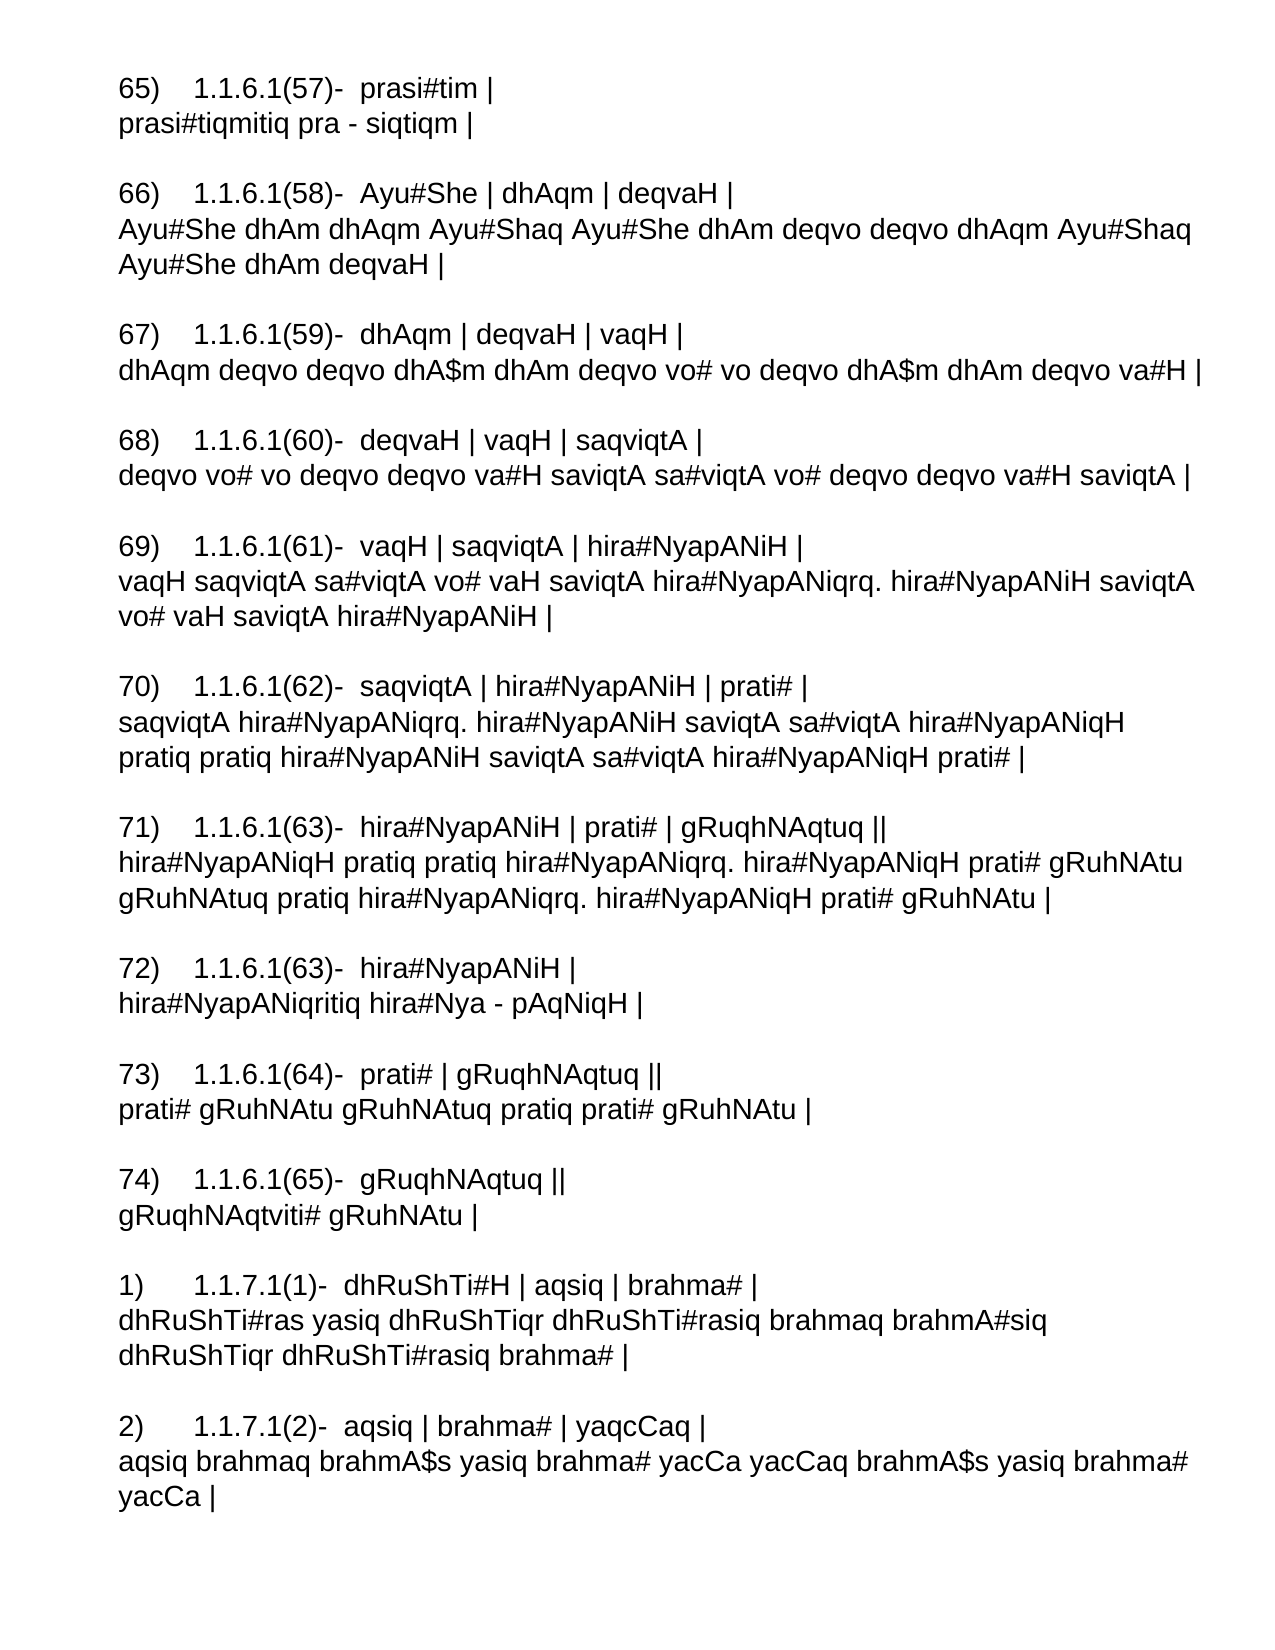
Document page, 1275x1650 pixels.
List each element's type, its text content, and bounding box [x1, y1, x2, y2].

text dhRuShTi#ras yasiq dhRuShTiqr dhRuShTi#rasiq brahmaq brahmA#siq dhRuShTiqr dhRuShTi#rasiq brahma# | [118, 1303, 1204, 1372]
text 73) 1.1.6.1(64)- prati# | gRuqhNAqtuq || [118, 1057, 1204, 1090]
text deqvo vo# vo deqvo deqvo va#H saviqtA sa#viqtA vo# deqvo deqvo va#H saviqtA | [118, 458, 1204, 492]
text aqsiq brahmaq brahmA$s yasiq brahma# yacCa yacCaq brahmA$s yasiq brahma# yacCa | [118, 1444, 1204, 1513]
text 1) 1.1.7.1(1)- dhRuShTi#H | aqsiq | brahma# | [118, 1268, 1204, 1301]
text 66) 1.1.6.1(58)- Ayu#She | dhAqm | deqvaH | [118, 176, 1204, 210]
text dhAqm deqvo deqvo dhA$m dhAm deqvo vo# vo deqvo dhA$m dhAm deqvo va#H | [118, 352, 1204, 386]
text saqviqtA hira#NyapANiqrq. hira#NyapANiH saviqtA sa#viqtA hira#NyapANiqH pratiq pratiq hira#NyapANiH saviqtA sa#viqtA hira#NyapANiqH prati# | [118, 704, 1204, 773]
text hira#NyapANiqritiq hira#Nya - pAqNiqH | [118, 986, 1204, 1020]
text prasi#tiqmitiq pra - siqtiqm | [118, 106, 1204, 139]
text 74) 1.1.6.1(65)- gRuqhNAqtuq || [118, 1162, 1204, 1196]
text gRuqhNAqtviti# gRuhNAtu | [118, 1197, 1204, 1231]
text 65) 1.1.6.1(57)- prasi#tim | [118, 71, 1204, 104]
text 68) 1.1.6.1(60)- deqvaH | vaqH | saqviqtA | [118, 423, 1204, 456]
text 70) 1.1.6.1(62)- saqviqtA | hira#NyapANiH | prati# | [118, 669, 1204, 703]
text hira#NyapANiqH pratiq pratiq hira#NyapANiqrq. hira#NyapANiqH prati# gRuhNAtu gRuhNAtuq pratiq hira#NyapANiqrq. hira#NyapANiqH prati# gRuhNAtu | [118, 845, 1204, 914]
text vaqH saqviqtA sa#viqtA vo# vaH saviqtA hira#NyapANiqrq. hira#NyapANiH saviqtA vo# vaH saviqtA hira#NyapANiH | [118, 564, 1204, 632]
text 67) 1.1.6.1(59)- dhAqm | deqvaH | vaqH | [118, 317, 1204, 351]
text 2) 1.1.7.1(2)- aqsiq | brahma# | yaqcCaq | [118, 1409, 1204, 1442]
text 71) 1.1.6.1(63)- hira#NyapANiH | prati# | gRuqhNAqtuq || [118, 810, 1204, 844]
text Ayu#She dhAm dhAqm Ayu#Shaq Ayu#She dhAm deqvo deqvo dhAqm Ayu#Shaq Ayu#She dhAm deqvaH | [118, 212, 1204, 280]
text prati# gRuhNAtu gRuhNAtuq pratiq prati# gRuhNAtu | [118, 1092, 1204, 1125]
text 72) 1.1.6.1(63)- hira#NyapANiH | [118, 951, 1204, 984]
text 69) 1.1.6.1(61)- vaqH | saqviqtA | hira#NyapANiH | [118, 528, 1204, 562]
